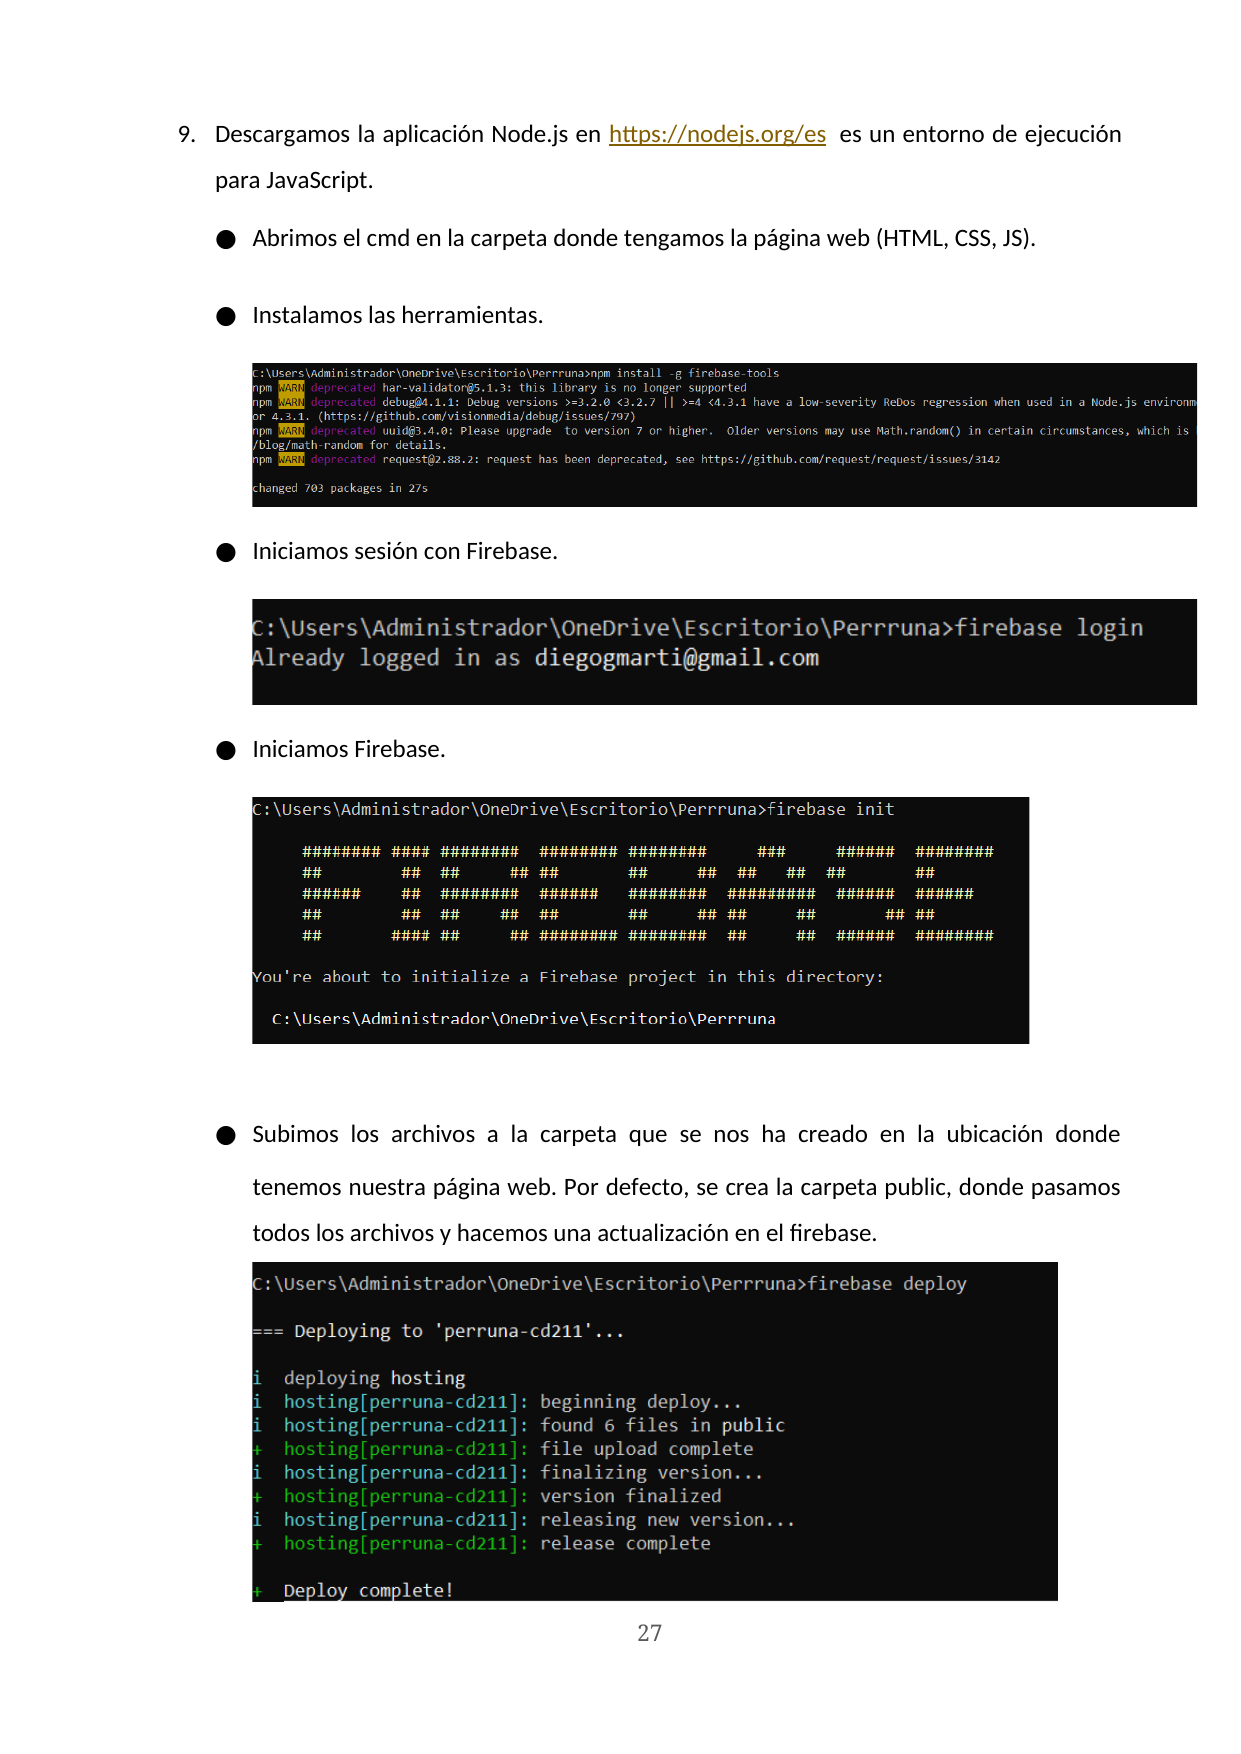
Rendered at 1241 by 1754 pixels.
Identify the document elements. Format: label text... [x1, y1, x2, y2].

list Abrimos el cmd en la carpeta donde tengamos la página web (HTML, CSS, JS). [215, 209, 1122, 261]
picture [252, 363, 1198, 507]
list Instalamos las herramientas. [215, 286, 1122, 338]
list Iniciamos Firebase. [215, 720, 1122, 771]
picture [252, 599, 1198, 705]
picture [252, 797, 1030, 1044]
list Subimos los archivos a la carpeta que se nos ha creado en la ubicación donde tenemos nuestra página web. Por defecto, se crea la carpeta public, donde pasamos todos los archivos y hacemos una actualización en el firebase. [215, 1105, 1122, 1248]
list Descargamos la aplicación Node.js en https://nodejs.org/es es un entorno de ejecución para JavaScript. [177, 118, 1122, 194]
picture [252, 1262, 1058, 1602]
list Iniciamos sesión con Firebase. [215, 523, 1122, 574]
